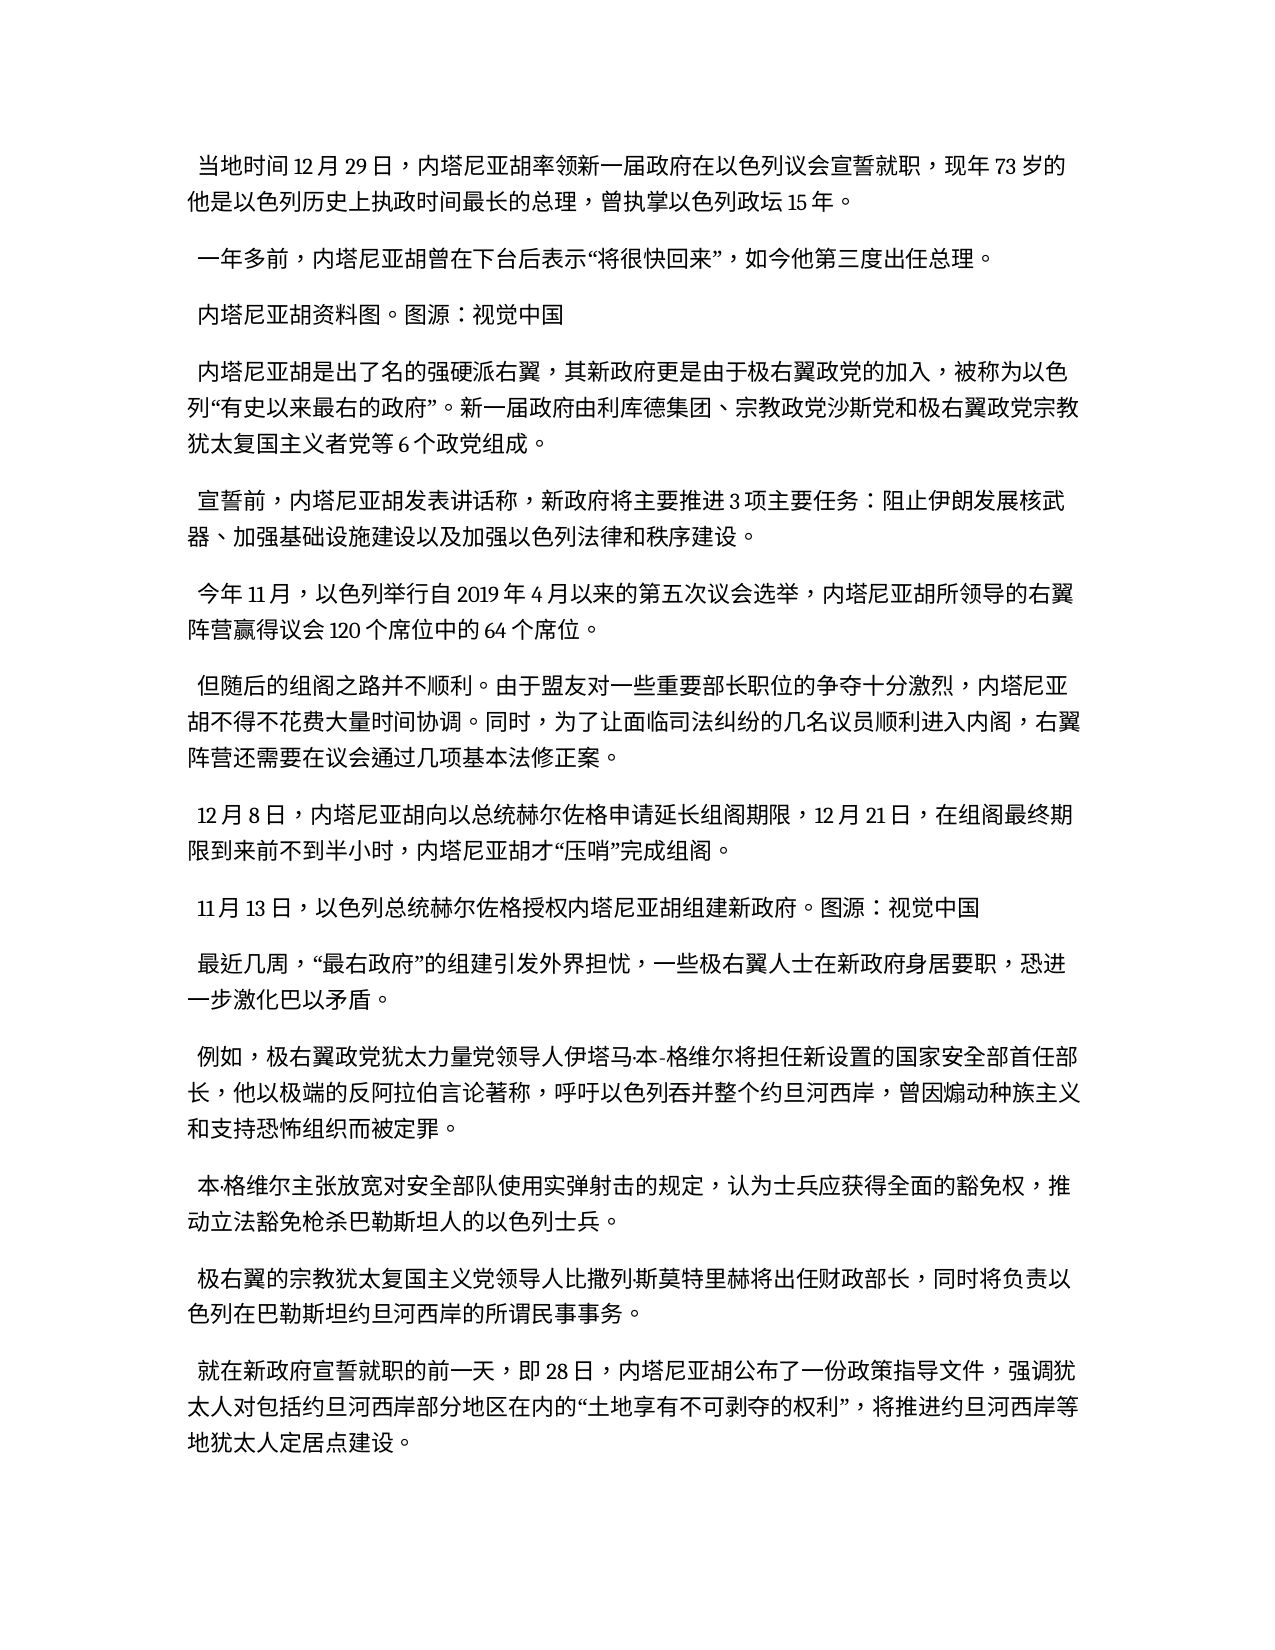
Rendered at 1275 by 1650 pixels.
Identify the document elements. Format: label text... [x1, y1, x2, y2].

text 内塔尼亚胡资料图。图源：视觉中国 [187, 299, 1087, 331]
text 最近几周，“最右政府”的组建引发外界担忧，一些极右翼人士在新政府身居要职，恐进一步激化巴以矛盾。 [187, 948, 1087, 1016]
text 一年多前，内塔尼亚胡曾在下台后表示“将很快回来”，如今他第三度出任总理。 [187, 243, 1087, 274]
text 就在新政府宣誓就职的前一天，即28日，内塔尼亚胡公布了一份政策指导文件，强调犹太人对包括约旦河西岸部分地区在内的“土地享有不可剥夺的权利”，将推进约旦河西岸等地犹太人定居点建设。 [187, 1355, 1087, 1458]
text 极右翼的宗教犹太复国主义党领导人比撒列·斯莫特里赫将出任财政部长，同时将负责以色列在巴勒斯坦约旦河西岸的所谓民事事务。 [187, 1262, 1087, 1330]
text 宣誓前，内塔尼亚胡发表讲话称，新政府将主要推进3项主要任务：阻止伊朗发展核武器、加强基础设施建设以及加强以色列法律和秩序建设。 [187, 485, 1087, 552]
text 今年11月，以色列举行自2019年4月以来的第五次议会选举，内塔尼亚胡所领导的右翼阵营赢得议会120个席位中的64个席位。 [187, 578, 1087, 645]
text 11月13日，以色列总统赫尔佐格授权内塔尼亚胡组建新政府。图源：视觉中国 [187, 892, 1087, 923]
text 内塔尼亚胡是出了名的强硬派右翼，其新政府更是由于极右翼政党的加入，被称为以色列“有史以来最右的政府”。新一届政府由利库德集团、宗教政党沙斯党和极右翼政党宗教犹太复国主义者党等6个政党组成。 [187, 356, 1087, 459]
text 但随后的组阁之路并不顺利。由于盟友对一些重要部长职位的争夺十分激烈，内塔尼亚胡不得不花费大量时间协调。同时，为了让面临司法纠纷的几名议员顺利进入内阁，右翼阵营还需要在议会通过几项基本法修正案。 [187, 670, 1087, 773]
text 当地时间12月29日，内塔尼亚胡率领新一届政府在以色列议会宣誓就职，现年73岁的他是以色列历史上执政时间最长的总理，曾执掌以色列政坛15年。 [187, 150, 1087, 217]
text 例如，极右翼政党犹太力量党领导人伊塔马·本-格维尔将担任新设置的国家安全部首任部长，他以极端的反阿拉伯言论著称，呼吁以色列吞并整个约旦河西岸，曾因煽动种族主义和支持恐怖组织而被定罪。 [187, 1041, 1087, 1144]
text 12月8日，内塔尼亚胡向以总统赫尔佐格申请延长组阁期限，12月21日，在组阁最终期限到来前不到半小时，内塔尼亚胡才“压哨”完成组阁。 [187, 799, 1087, 866]
text 本·格维尔主张放宽对安全部队使用实弹射击的规定，认为士兵应获得全面的豁免权，推动立法豁免枪杀巴勒斯坦人的以色列士兵。 [187, 1170, 1087, 1237]
